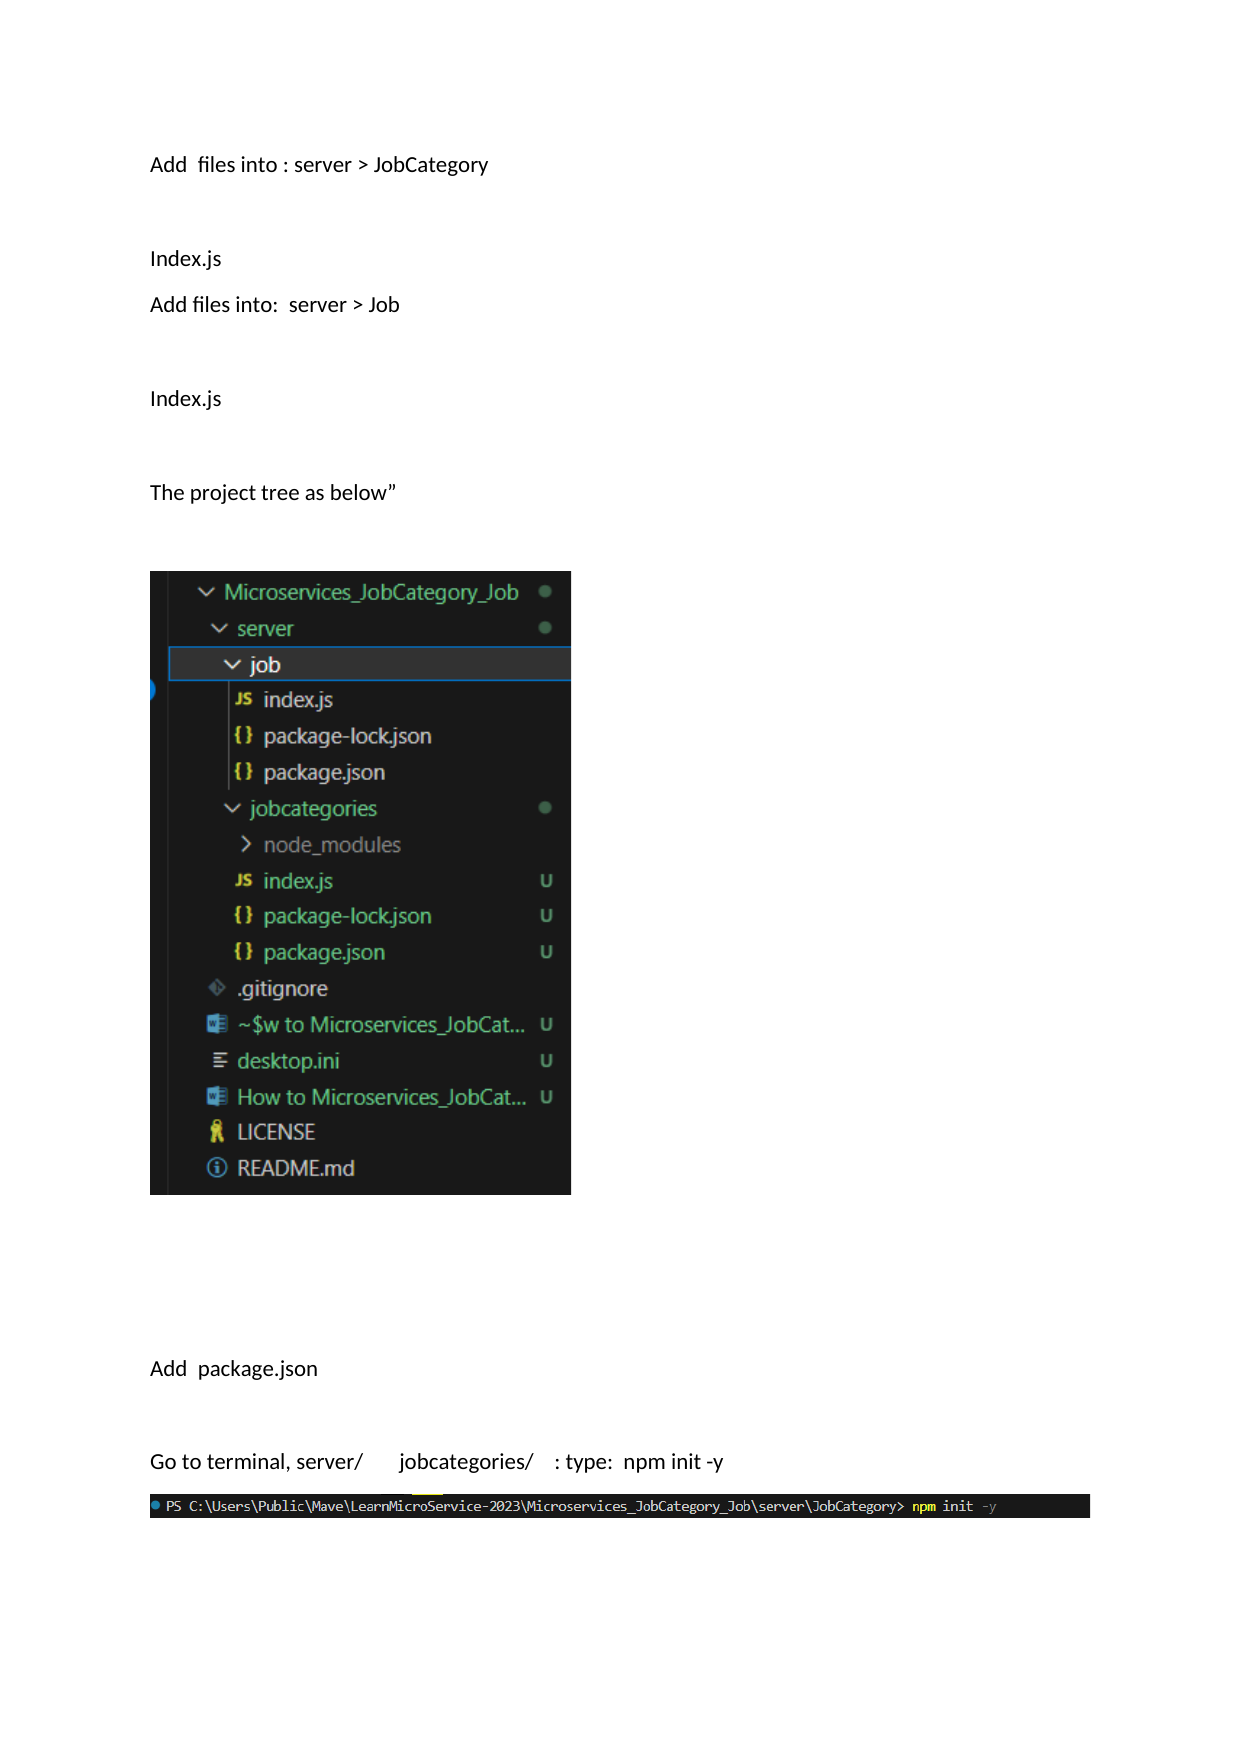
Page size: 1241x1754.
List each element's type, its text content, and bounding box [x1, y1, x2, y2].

text Go to terminal, server/ jobcategories/ : type: npm init -y [150, 1447, 1090, 1475]
text The project tree as below” [150, 478, 1090, 506]
text Add package.json [150, 1354, 1090, 1382]
text Add files into : server > JobCategory [150, 150, 1090, 178]
picture [150, 571, 572, 1195]
text Add files into: server > Job [150, 291, 1090, 319]
picture [150, 1494, 1091, 1518]
text Index.js [150, 384, 1090, 412]
text Index.js [150, 244, 1090, 272]
